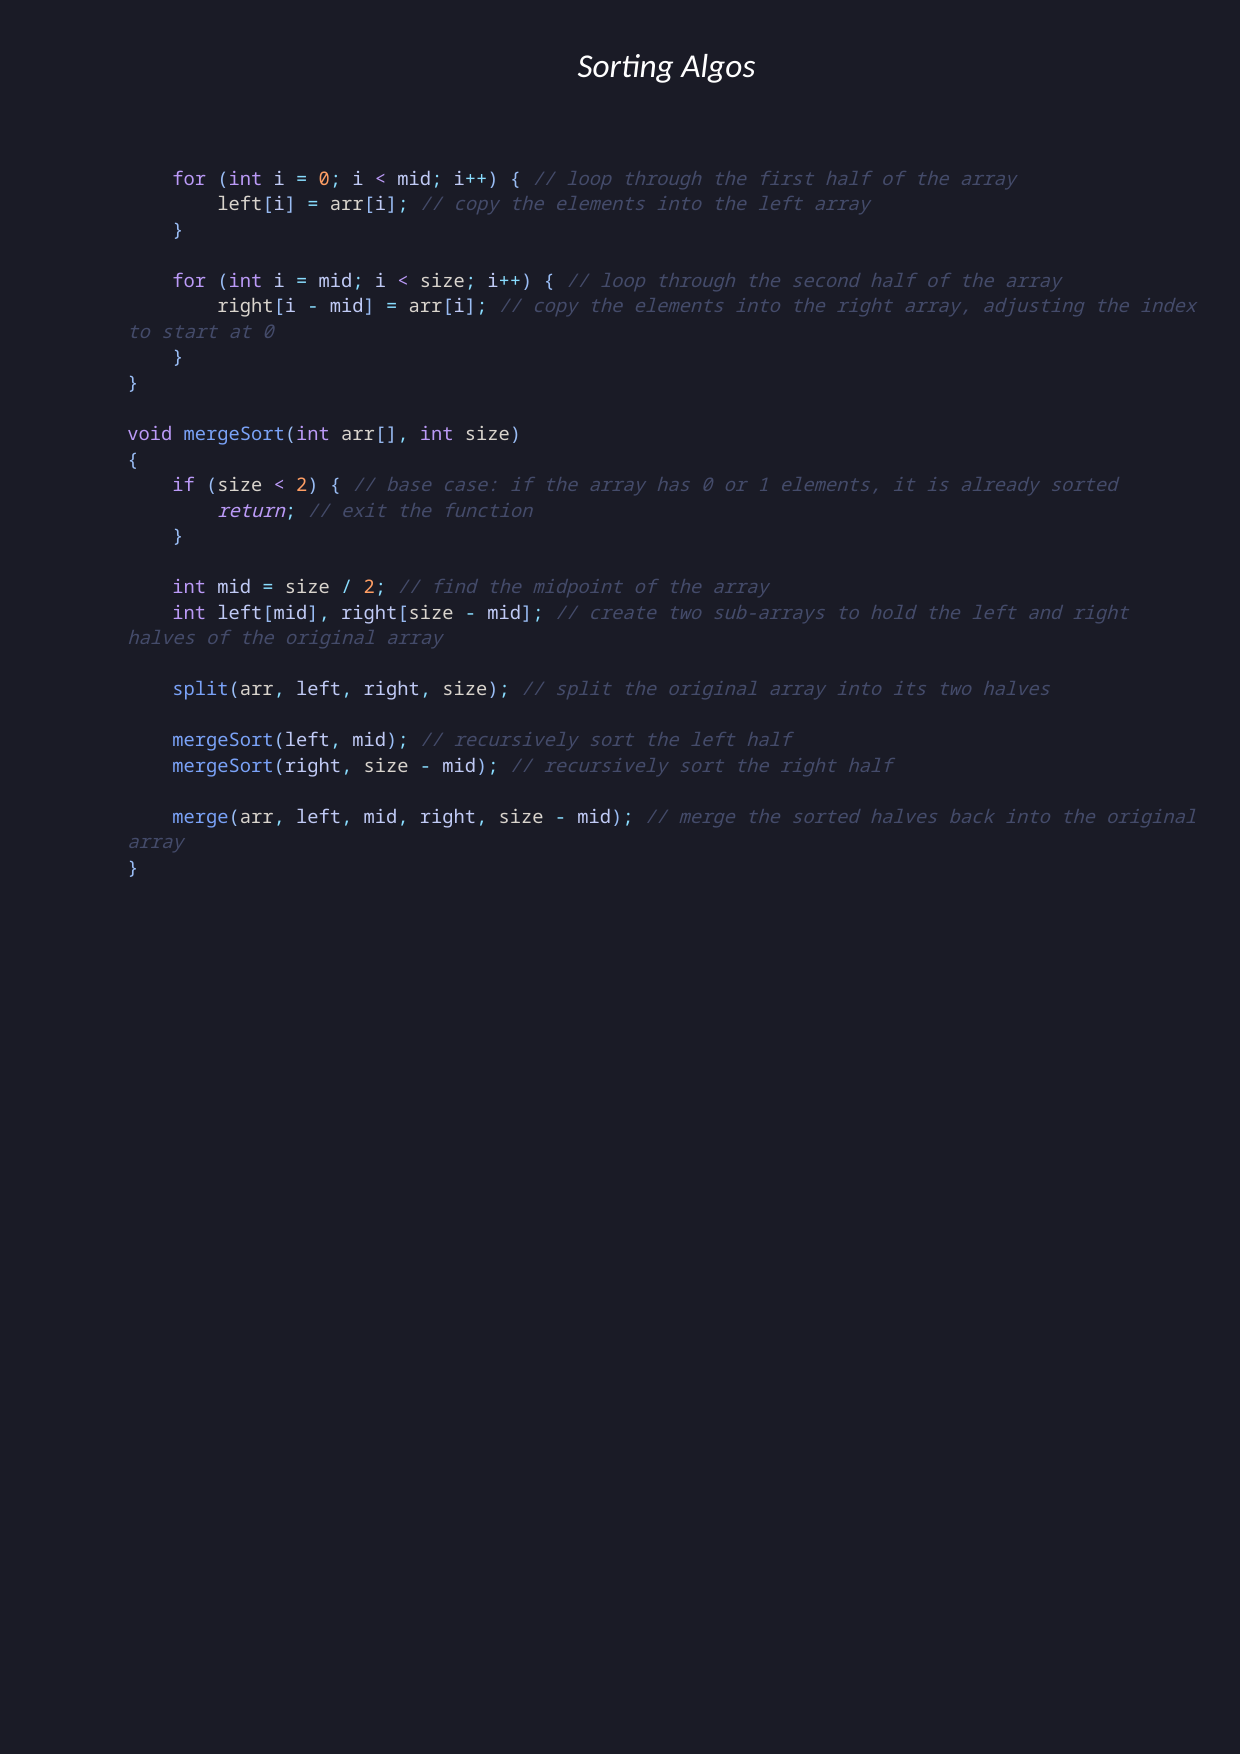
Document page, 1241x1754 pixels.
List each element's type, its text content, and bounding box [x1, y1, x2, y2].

text { [127, 446, 1209, 471]
text right[i - mid] = arr[i]; // copy the elements into the right array, adjusting the index to start at 0 [127, 293, 1209, 344]
text int left[mid], right[size - mid]; // create two sub-arrays to hold the left and right halves of the original array [127, 599, 1209, 650]
text left[i] = arr[i]; // copy the elements into the left array [127, 191, 1209, 216]
text return; // exit the function [127, 497, 1209, 522]
text } [127, 216, 1209, 242]
text for (int i = 0; i < mid; i++) { // loop through the first half of the array [127, 165, 1209, 191]
text for (int i = mid; i < size; i++) { // loop through the second half of the array [127, 267, 1209, 293]
text void mergeSort(int arr[], int size) [127, 420, 1209, 446]
text if (size < 2) { // base case: if the array has 0 or 1 elements, it is already sorted [127, 471, 1209, 497]
text split(arr, left, right, size); // split the original array into its two halves [127, 676, 1209, 701]
text merge(arr, left, mid, right, size - mid); // merge the sorted halves back into the original array [127, 803, 1209, 854]
text } [127, 522, 1209, 548]
text } [127, 369, 1209, 395]
text int mid = size / 2; // find the midpoint of the array [127, 573, 1209, 599]
text } [127, 344, 1209, 369]
text mergeSort(right, size - mid); // recursively sort the right half [127, 752, 1209, 778]
text mergeSort(left, mid); // recursively sort the left half [127, 727, 1209, 752]
text } [127, 854, 1209, 880]
